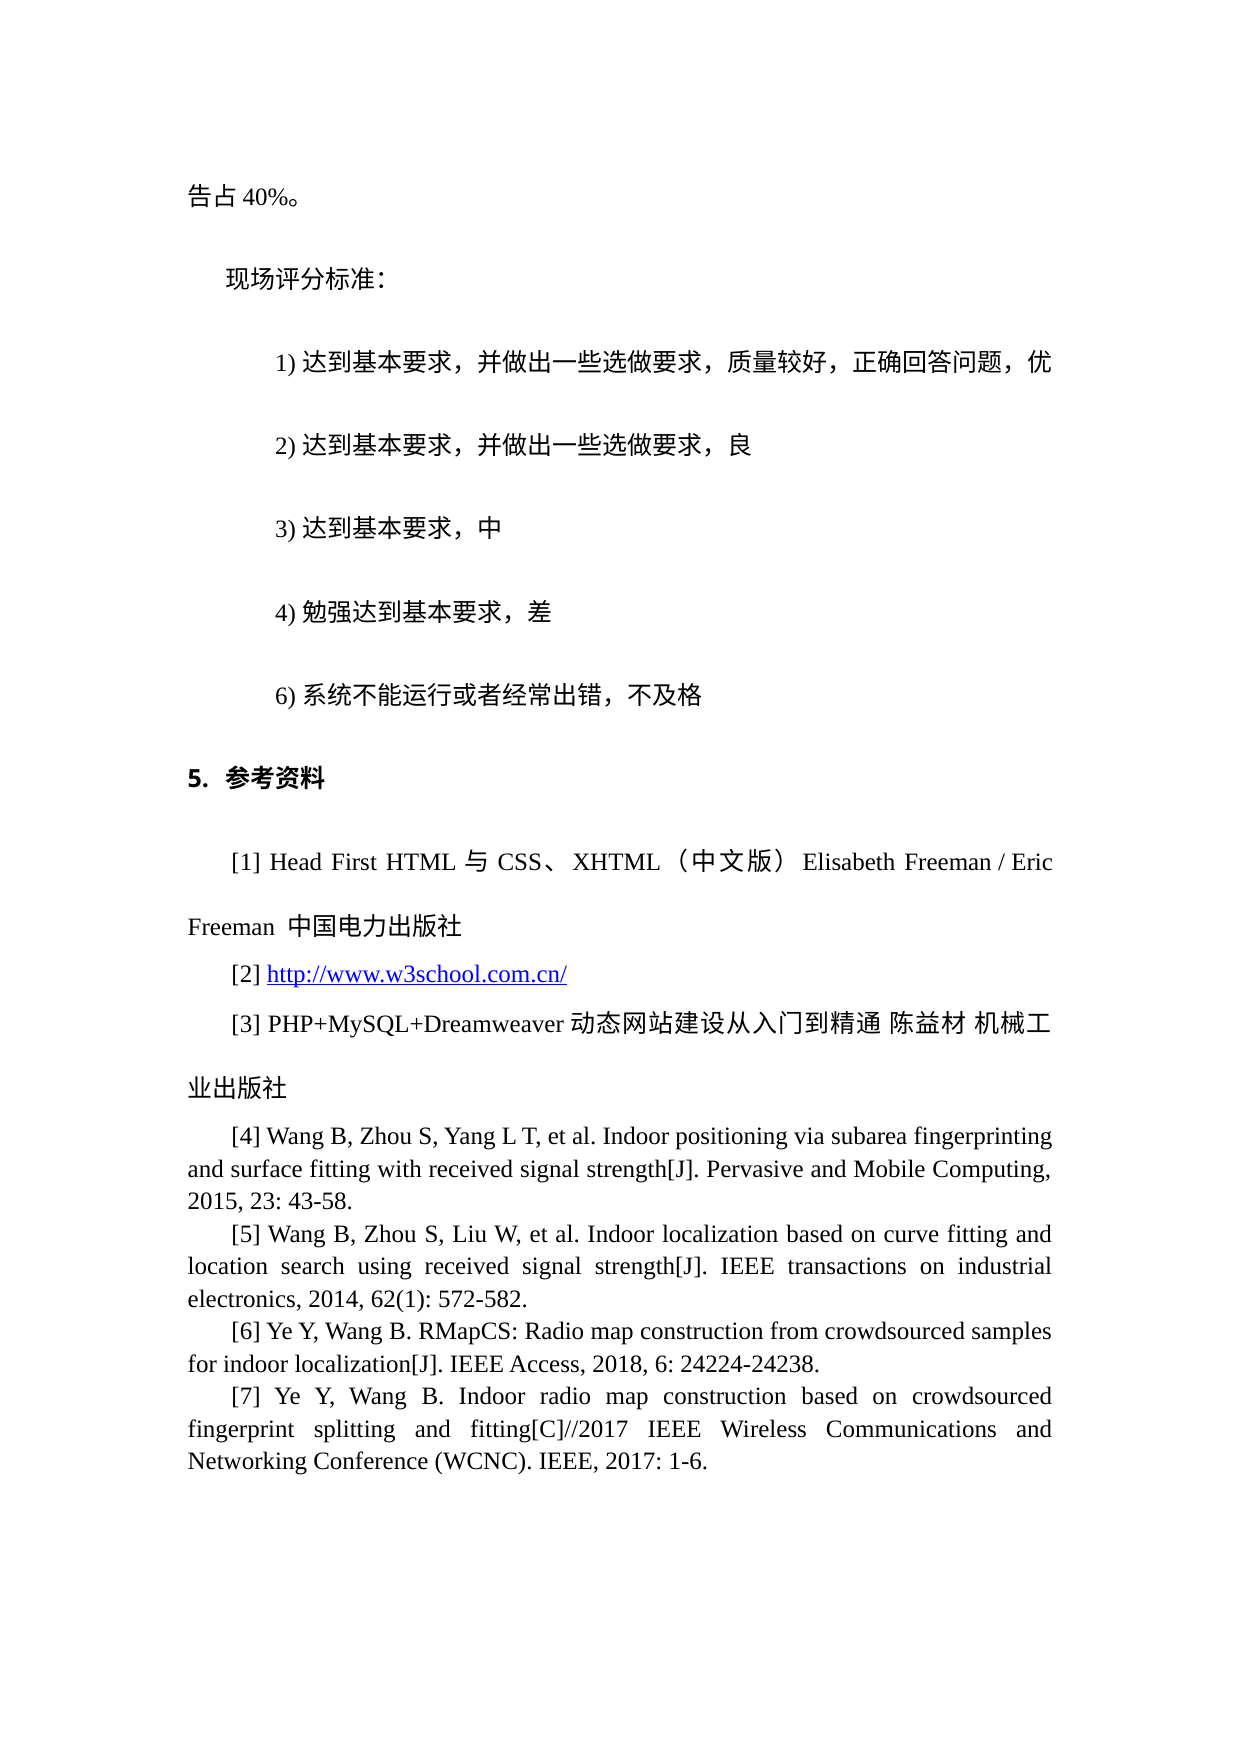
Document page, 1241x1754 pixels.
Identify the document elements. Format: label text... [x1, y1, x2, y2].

text [6] Ye Y, Wang B. RMapCS: Radio map construction from crowdsourced samples for indoor localization[J]. IEEE Access, 2018, 6: 24224-24238. [187, 1314, 1053, 1379]
list 参考资料 [187, 744, 1053, 809]
text 1) 达到基本要求，并做出一些选做要求，质量较好，正确回答问题，优 [231, 328, 1053, 393]
text 3) 达到基本要求，中 [231, 494, 1053, 559]
text [4] Wang B, Zhou S, Yang L T, et al. Indoor positioning via subarea fingerprinting and surface fitting with received signal strength[J]. Pervasive and Mobile Computing, 2015, 23: 43-58. [187, 1119, 1053, 1217]
text 2) 达到基本要求，并做出一些选做要求，良 [275, 411, 1053, 476]
text [5] Wang B, Zhou S, Liu W, et al. Indoor localization based on curve fitting and location search using received signal strength[J]. IEEE transactions on industrial electronics, 2014, 62(1): 572-582. [187, 1217, 1053, 1314]
text [2] http://www.w3school.com.cn/ [187, 957, 1053, 989]
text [187, 162, 1053, 227]
text 现场评分标准： [187, 245, 1053, 310]
text 4) 勉强达到基本要求，差 [231, 578, 1053, 643]
text 6) 系统不能运行或者经常出错，不及格 [231, 661, 1053, 726]
text [7] Ye Y, Wang B. Indoor radio map construction based on crowdsourced fingerprint splitting and fitting[C]//2017 IEEE Wireless Communications and Networking Conference (WCNC). IEEE, 2017: 1-6. [187, 1379, 1053, 1477]
text [3] PHP+MySQL+Dreamweaver动态网站建设从入门到精通 陈益材 机械工业出版社 [187, 989, 1053, 1119]
text [1] Head First HTML与CSS、XHTML（中文版）Elisabeth Freeman / Eric Freeman 中国电力出版社 [187, 827, 1053, 957]
